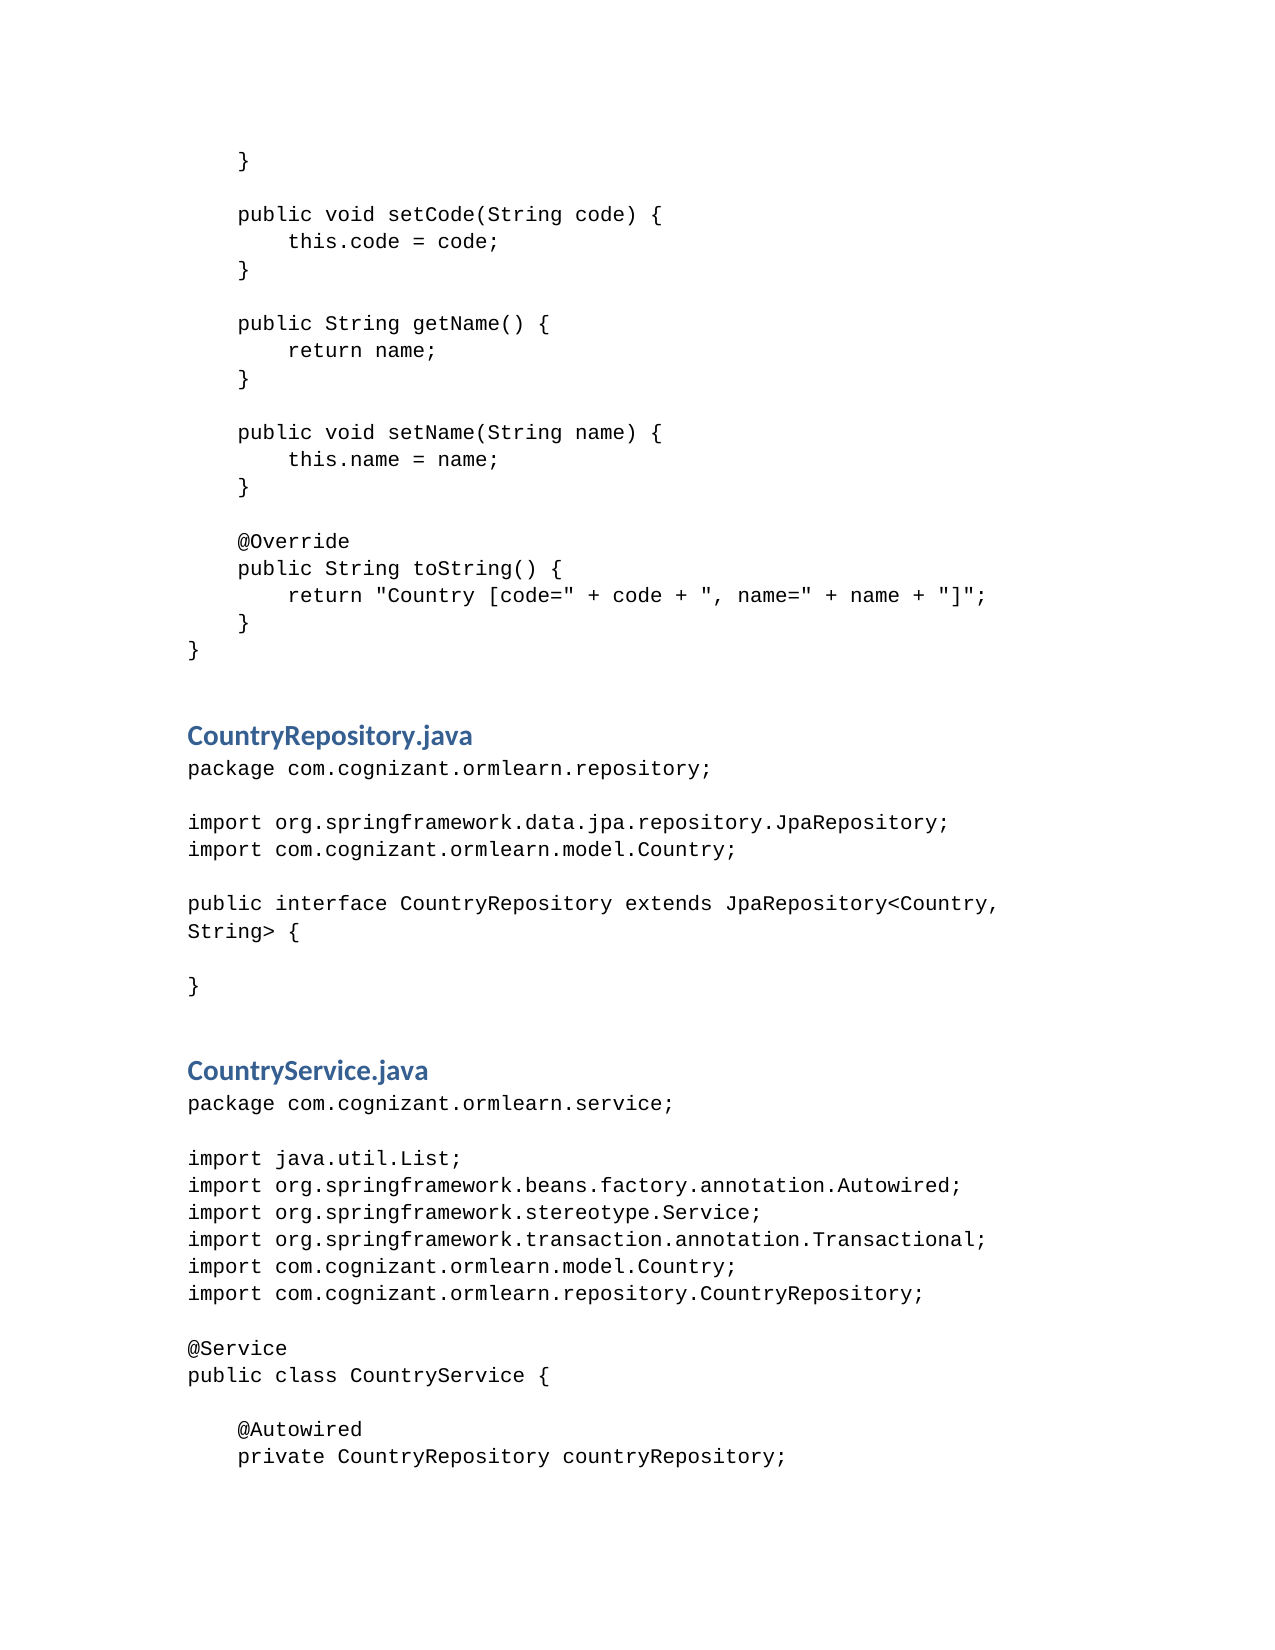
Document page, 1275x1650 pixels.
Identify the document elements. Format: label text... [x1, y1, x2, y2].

subtitle CountryService.java [187, 1052, 1087, 1088]
text package com.cognizant.ormlearn.repository; import org.springframework.data.jpa.repository.JpaRepository; import com.cognizant.ormlearn.model.Country; public interface CountryRepository extends JpaRepository<Country, String> { } [187, 757, 1087, 999]
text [187, 150, 1087, 663]
subtitle CountryRepository.java [187, 717, 1087, 752]
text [187, 1093, 1087, 1497]
